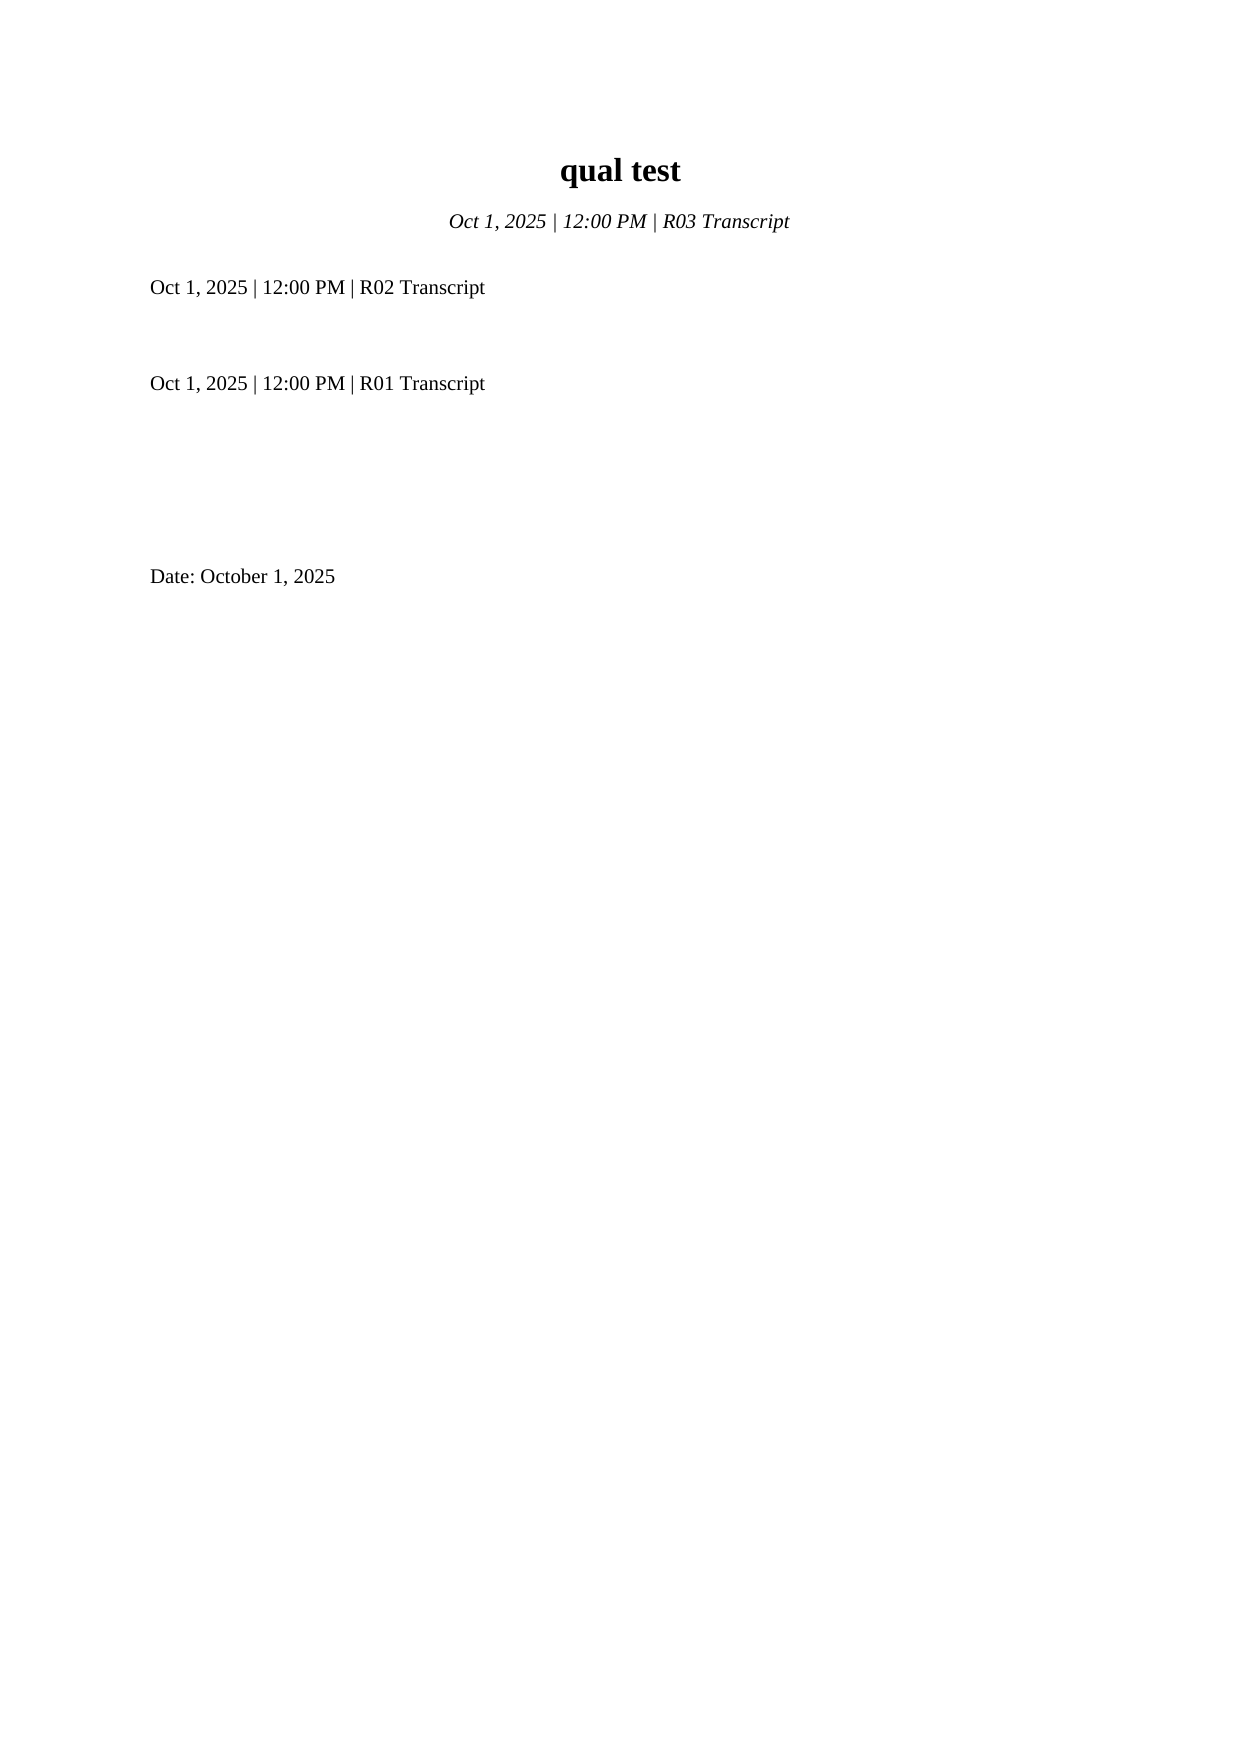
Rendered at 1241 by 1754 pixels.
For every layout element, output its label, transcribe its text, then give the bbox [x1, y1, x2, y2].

text Oct 1, 2025 | 12:00 PM | R03 Transcript [150, 209, 1090, 233]
text qual test [150, 150, 1090, 188]
text Oct 1, 2025 | 12:00 PM | R01 Transcript [150, 371, 1090, 395]
text Oct 1, 2025 | 12:00 PM | R02 Transcript [150, 275, 1090, 299]
text Date: October 1, 2025 [150, 564, 1090, 588]
